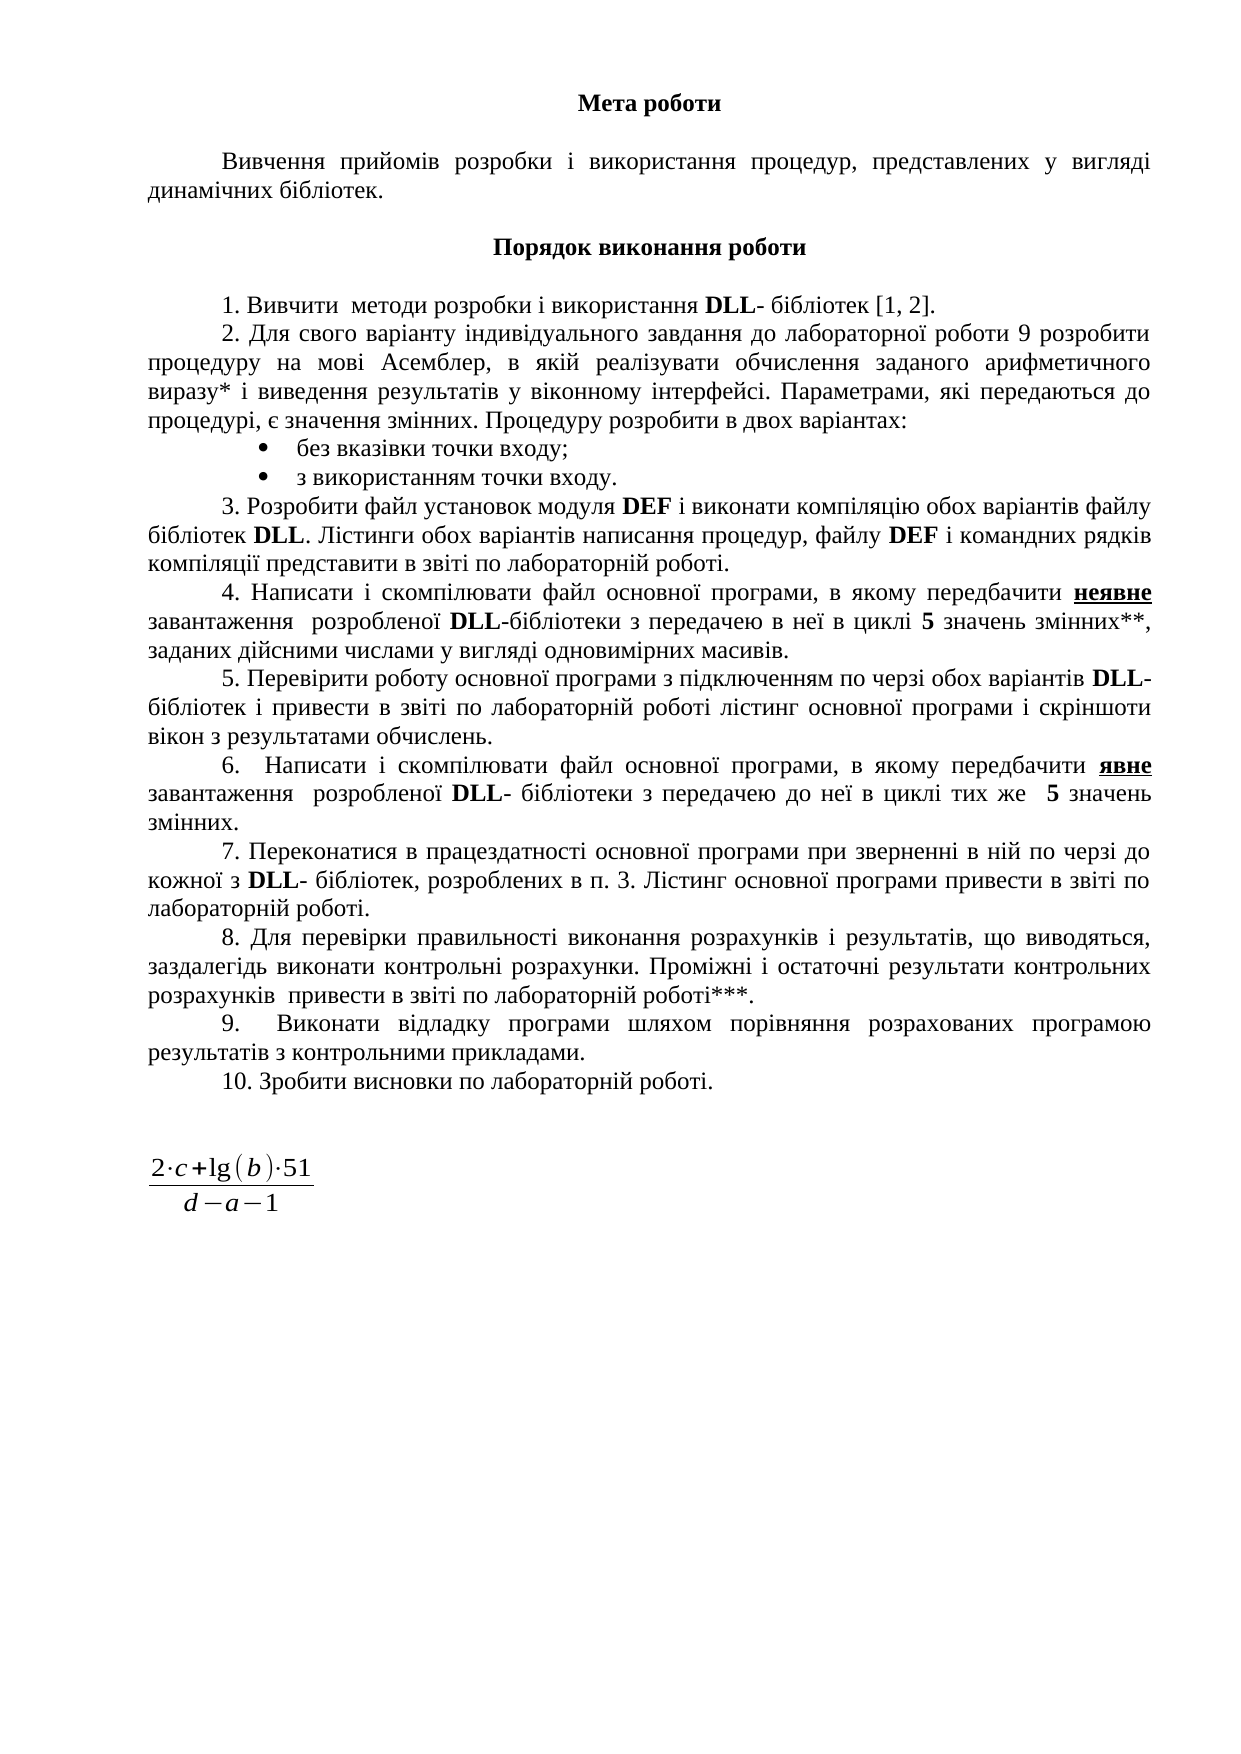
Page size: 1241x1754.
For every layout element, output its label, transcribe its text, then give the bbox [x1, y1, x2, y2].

text Мета роботи [148, 88, 1152, 117]
text 10. Зробити висновки по лабораторній роботі. [148, 1066, 1152, 1095]
list з використанням точки входу. [259, 462, 1152, 491]
text 2. Для свого варіанту індивідуального завдання до лабораторної роботи 9 розробити процедуру на мові Асемблер, в якій реалізувати обчислення заданого арифметичного виразу* і виведення результатів у віконному інтерфейсі. Параметрами, які передаються до процедурі, є значення змінних. Процедуру розробити в двох варіантах: [148, 318, 1152, 433]
text 3. Розробити файл установок модуля DEF і виконати компіляцію обох варіантів файлу бібліотек DLL. Лістинги обох варіантів написання процедур, файлу DEF і командних рядків компіляції представити в звіті по лабораторній роботі. [148, 491, 1152, 577]
text 7. Переконатися в працездатності основної програми при зверненні в ній по черзі до кожної з DLL- бібліотек, розроблених в п. 3. Лістинг основної програми привести в звіті по лабораторній роботі. [148, 836, 1152, 922]
text 4. Написати і скомпілювати файл основної програми, в якому передбачити неявне завантаження розробленої DLL-бібліотеки з передачею в неї в циклі 5 значень змінних**, заданих дійсними числами у вигляді одновимірних масивів. [148, 577, 1152, 663]
text Вивчення прийомів розробки і використання процедур, представлених у вигляді динамічних бібліотек. [148, 146, 1152, 203]
text 6. Написати і скомпілювати файл основної програми, в якому передбачити явне завантаження розробленої DLL- бібліотеки з передачею до неї в циклі тих же 5 значень змінних. [148, 750, 1152, 836]
text 1. Вивчити методи розробки і використання DLL- бібліотек [1, 2]. [148, 290, 1152, 318]
text Порядок виконання роботи [148, 232, 1152, 261]
text 8. Для перевірки правильності виконання розрахунків і результатів, що виводяться, заздалегідь виконати контрольні розрахунки. Проміжні і остаточні результати контрольних розрахунків привести в звіті по лабораторній роботі***. [148, 922, 1152, 1008]
list без вказівки точки входу; [259, 433, 1152, 462]
text 9. Виконати відладку програми шляхом порівняння розрахованих програмою результатів з контрольними прикладами. [148, 1008, 1152, 1066]
text 5. Перевірити роботу основної програми з підключенням по черзі обох варіантів DLL- бібліотек і привести в звіті по лабораторній роботі лістинг основної програми і скріншоти вікон з результатами обчислень. [148, 663, 1152, 750]
